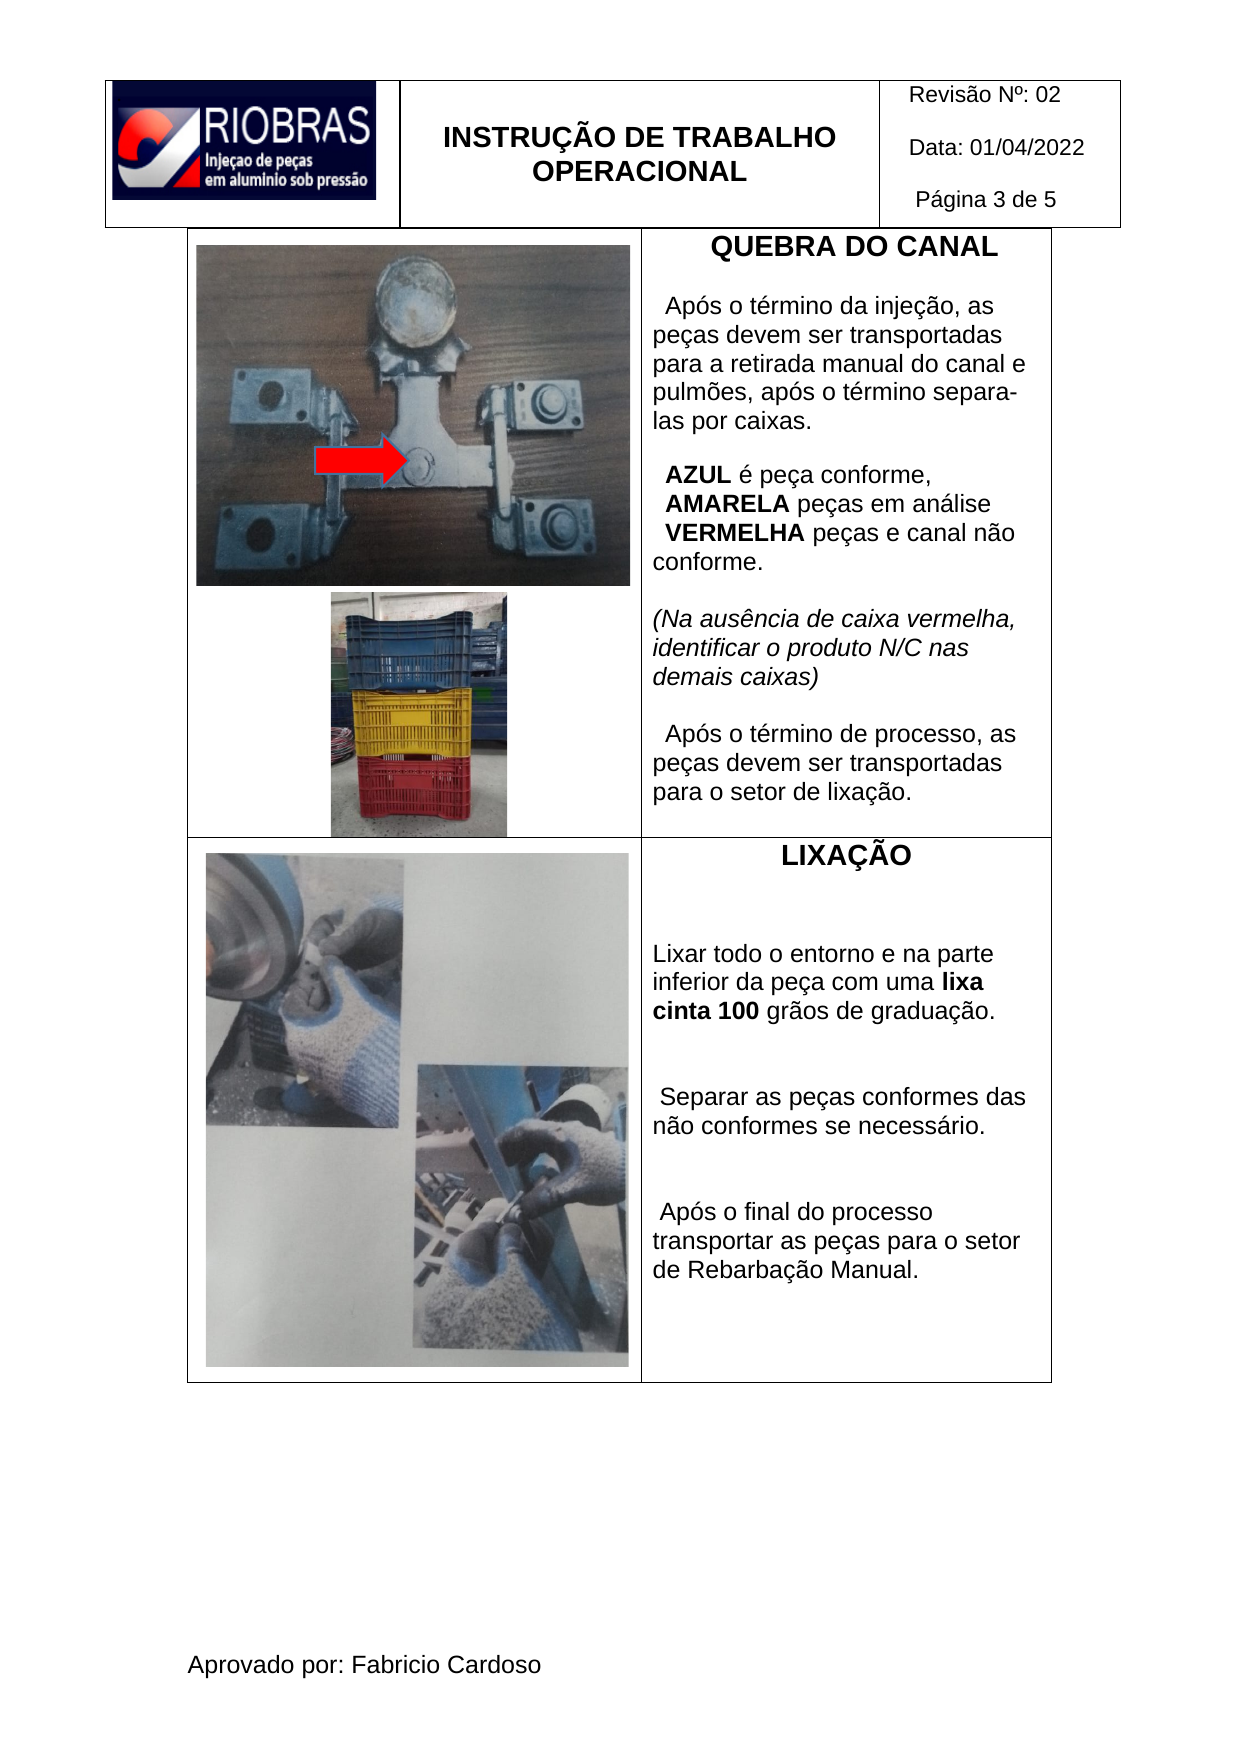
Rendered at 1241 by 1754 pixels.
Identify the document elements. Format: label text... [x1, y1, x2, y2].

table_cell LIXAÇÃO Lixar todo o entorno e na parte inferior da peça com uma lixa cinta 100 grãos de graduação. Separar as peças conformes das não conformes se necessário. Após o final do processo transportar as peças para o setor de Rebarbação Manual. [642, 838, 1051, 1382]
picture [205, 853, 629, 1367]
picture [112, 81, 377, 200]
picture [196, 245, 631, 586]
table_cell [188, 838, 641, 1382]
table_header QUEBRA DO CANAL Após o término da injeção, as peças devem ser transportadas para a retirada manual do canal e pulmões, após o término separa-las por caixas. AZUL é peça conforme, AMARELA peças em análise VERMELHA peças e canal não conforme. (Na ausência de caixa vermelha, identificar o produto N/C nas demais caixas) Após o término de processo, as peças devem ser transportadas para o setor de lixação. [642, 229, 1051, 837]
table_header [188, 229, 641, 837]
picture [330, 592, 508, 837]
